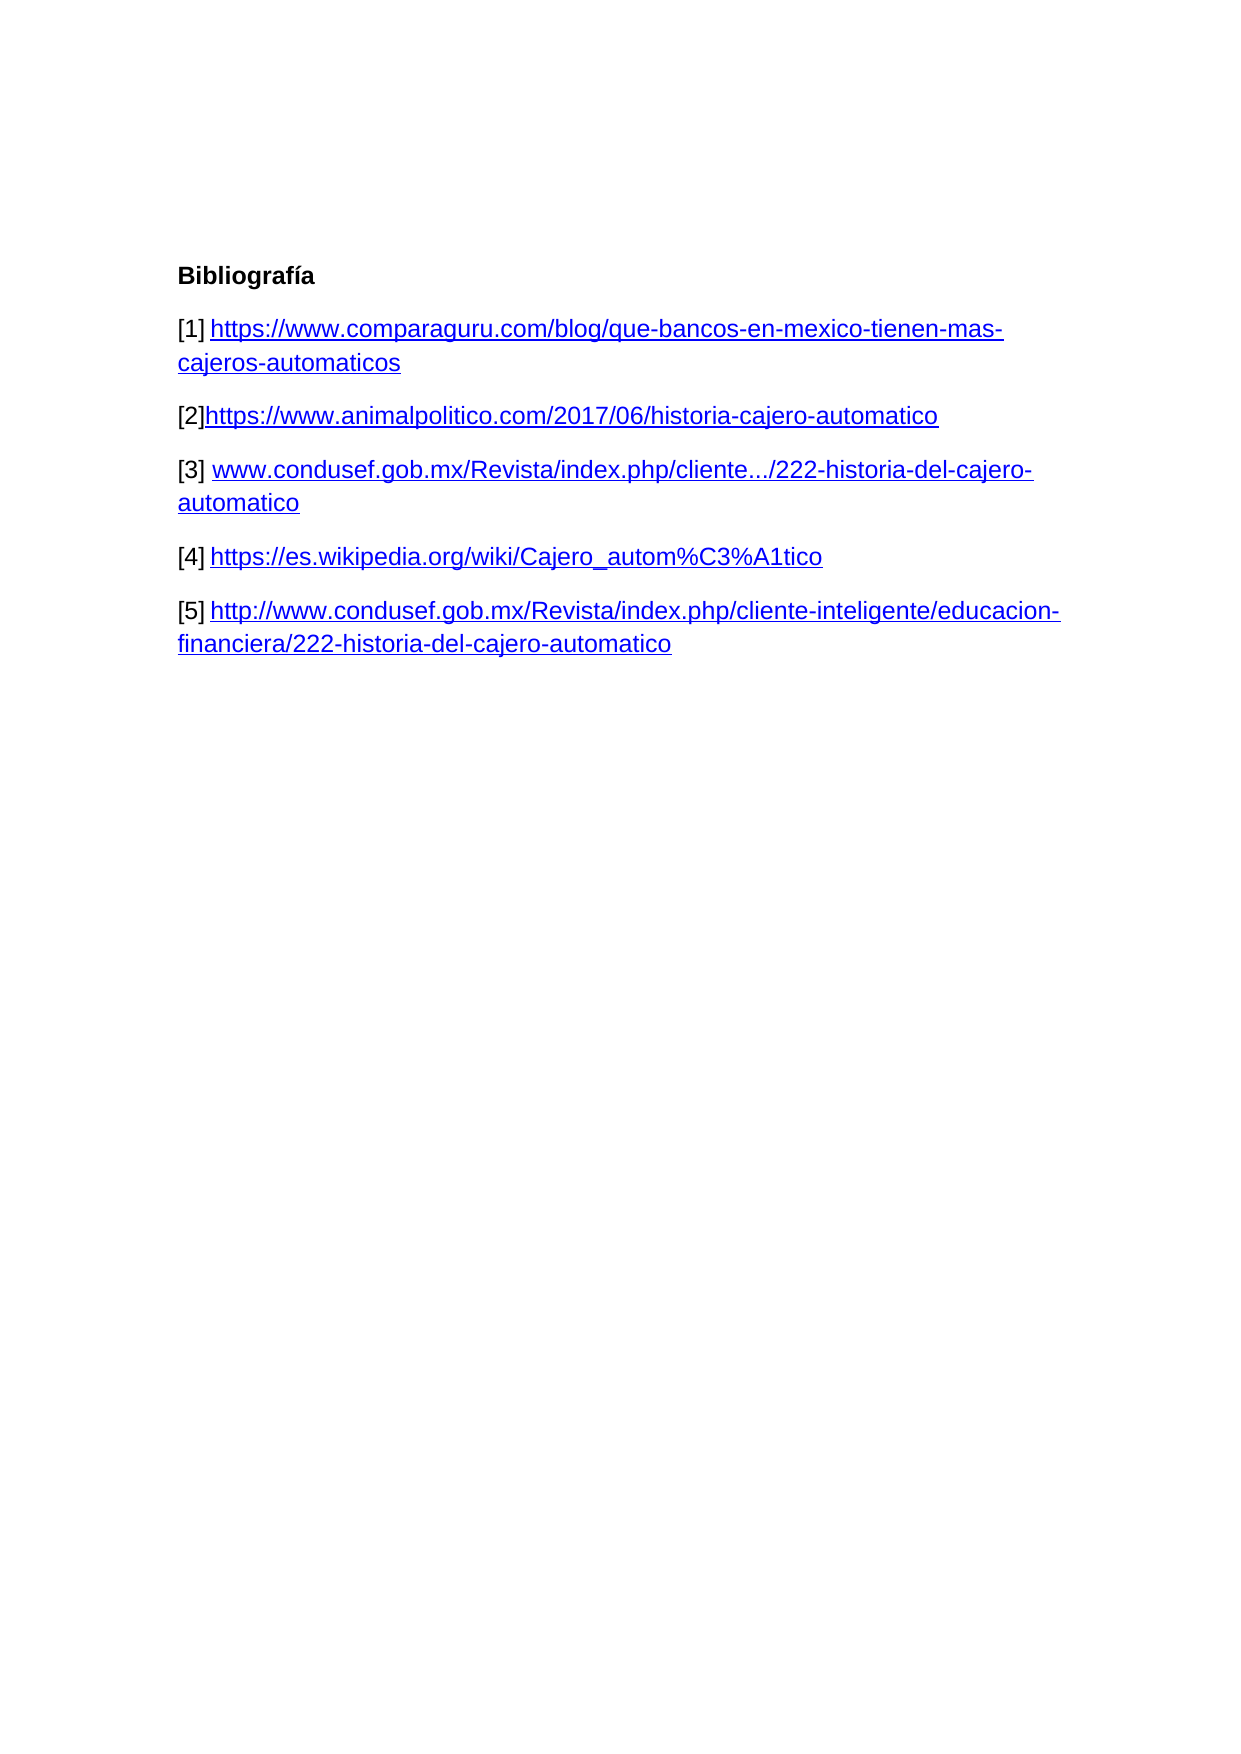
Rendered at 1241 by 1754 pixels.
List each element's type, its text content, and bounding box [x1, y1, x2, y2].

text [2]https://www.animalpolitico.com/2017/06/historia-cajero-automatico [177, 401, 1063, 430]
text [5] http://www.condusef.gob.mx/Revista/index.php/cliente-inteligente/educacion-financiera/222-historia-del-cajero-automatico [177, 596, 1063, 658]
text [3] www.condusef.gob.mx/Revista/index.php/cliente.../222-historia-del-cajero-automatico [177, 455, 1063, 517]
text [4] https://es.wikipedia.org/wiki/Cajero_autom%C3%A1tico [177, 542, 1063, 571]
text [1] https://www.comparaguru.com/blog/que-bancos-en-mexico-tienen-mas-cajeros-automaticos [177, 314, 1063, 376]
text Bibliografía [177, 261, 1063, 289]
